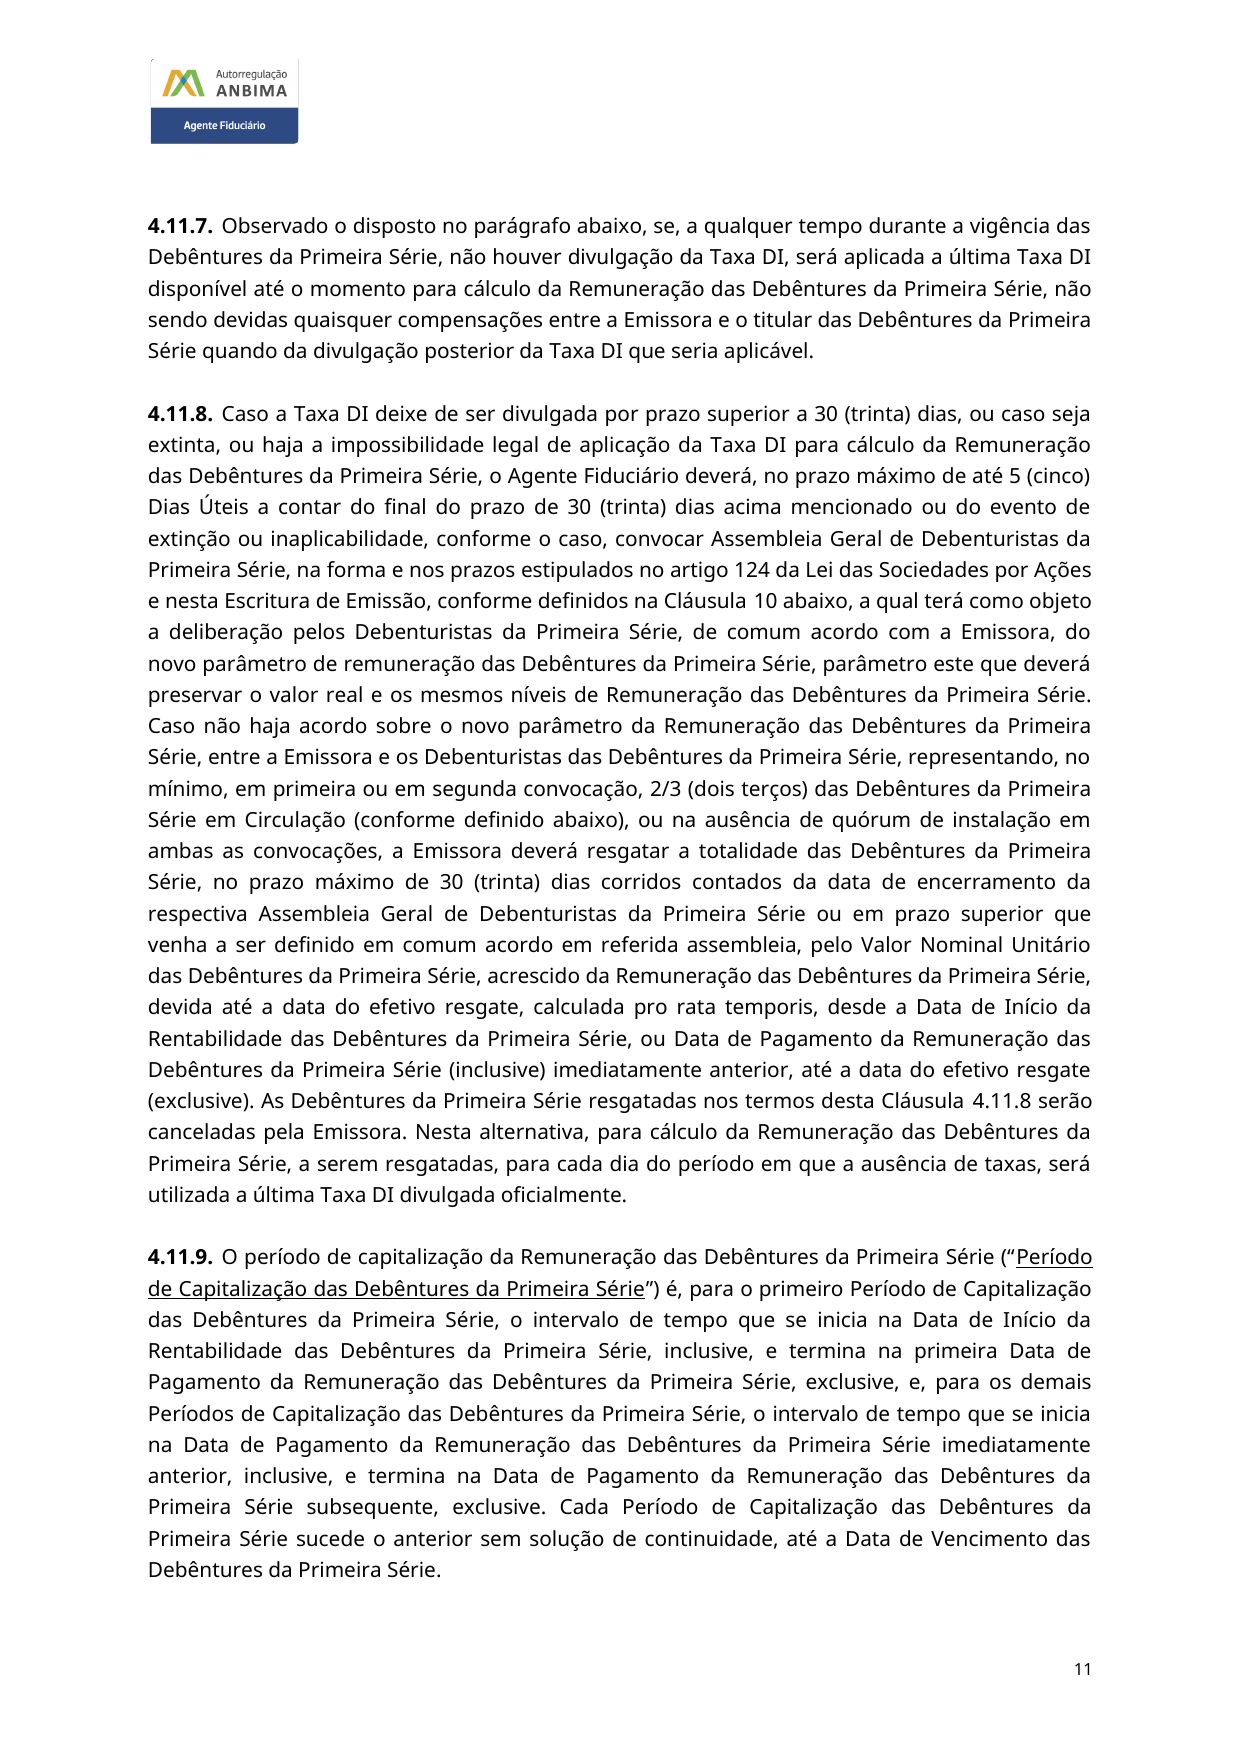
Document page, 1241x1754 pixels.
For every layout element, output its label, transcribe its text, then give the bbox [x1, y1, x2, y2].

list Caso a Taxa DI deixe de ser divulgada por prazo superior a 30 (trinta) dias, ou caso seja extinta, ou haja a impossibilidade legal de aplicação da Taxa DI para cálculo da Remuneração das Debêntures da Primeira Série, o Agente Fiduciário deverá, no prazo máximo de até 5 (cinco) Dias Úteis a contar do final do prazo de 30 (trinta) dias acima mencionado ou do evento de extinção ou inaplicabilidade, conforme o caso, convocar Assembleia Geral de Debenturistas da Primeira Série, na forma e nos prazos estipulados no artigo 124 da Lei das Sociedades por Ações e nesta Escritura de Emissão, conforme definidos na Cláusula 10 abaixo, a qual terá como objeto a deliberação pelos Debenturistas da Primeira Série, de comum acordo com a Emissora, do novo parâmetro de remuneração das Debêntures da Primeira Série, parâmetro este que deverá preservar o valor real e os mesmos níveis de Remuneração das Debêntures da Primeira Série. Caso não haja acordo sobre o novo parâmetro da Remuneração das Debêntures da Primeira Série, entre a Emissora e os Debenturistas das Debêntures da Primeira Série, representando, no mínimo, em primeira ou em segunda convocação, 2/3 (dois terços) das Debêntures da Primeira Série em Circulação (conforme definido abaixo), ou na ausência de quórum de instalação em ambas as convocações, a Emissora deverá resgatar a totalidade das Debêntures da Primeira Série, no prazo máximo de 30 (trinta) dias corridos contados da data de encerramento da respectiva Assembleia Geral de Debenturistas da Primeira Série ou em prazo superior que venha a ser definido em comum acordo em referida assembleia, pelo Valor Nominal Unitário das Debêntures da Primeira Série, acrescido da Remuneração das Debêntures da Primeira Série, devida até a data do efetivo resgate, calculada pro rata temporis, desde a Data de Início da Rentabilidade das Debêntures da Primeira Série, ou Data de Pagamento da Remuneração das Debêntures da Primeira Série (inclusive) imediatamente anterior, até a data do efetivo resgate (exclusive). As Debêntures da Primeira Série resgatadas nos termos desta Cláusula 4.11.8 serão canceladas pela Emissora. Nesta alternativa, para cálculo da Remuneração das Debêntures da Primeira Série, a serem resgatadas, para cada dia do período em que a ausência de taxas, será utilizada a última Taxa DI divulgada oficialmente. [148, 396, 1092, 1208]
list O período de capitalização da Remuneração das Debêntures da Primeira Série (“Período de Capitalização das Debêntures da Primeira Série”) é, para o primeiro Período de Capitalização das Debêntures da Primeira Série, o intervalo de tempo que se inicia na Data de Início da Rentabilidade das Debêntures da Primeira Série, inclusive, e termina na primeira Data de Pagamento da Remuneração das Debêntures da Primeira Série, exclusive, e, para os demais Períodos de Capitalização das Debêntures da Primeira Série, o intervalo de tempo que se inicia na Data de Pagamento da Remuneração das Debêntures da Primeira Série imediatamente anterior, inclusive, e termina na Data de Pagamento da Remuneração das Debêntures da Primeira Série subsequente, exclusive. Cada Período de Capitalização das Debêntures da Primeira Série sucede o anterior sem solução de continuidade, até a Data de Vencimento das Debêntures da Primeira Série. [148, 1240, 1092, 1583]
list Observado o disposto no parágrafo abaixo, se, a qualquer tempo durante a vigência das Debêntures da Primeira Série, não houver divulgação da Taxa DI, será aplicada a última Taxa DI disponível até o momento para cálculo da Remuneração das Debêntures da Primeira Série, não sendo devidas quaisquer compensações entre a Emissora e o titular das Debêntures da Primeira Série quando da divulgação posterior da Taxa DI que seria aplicável. [148, 208, 1092, 365]
picture [150, 59, 299, 144]
